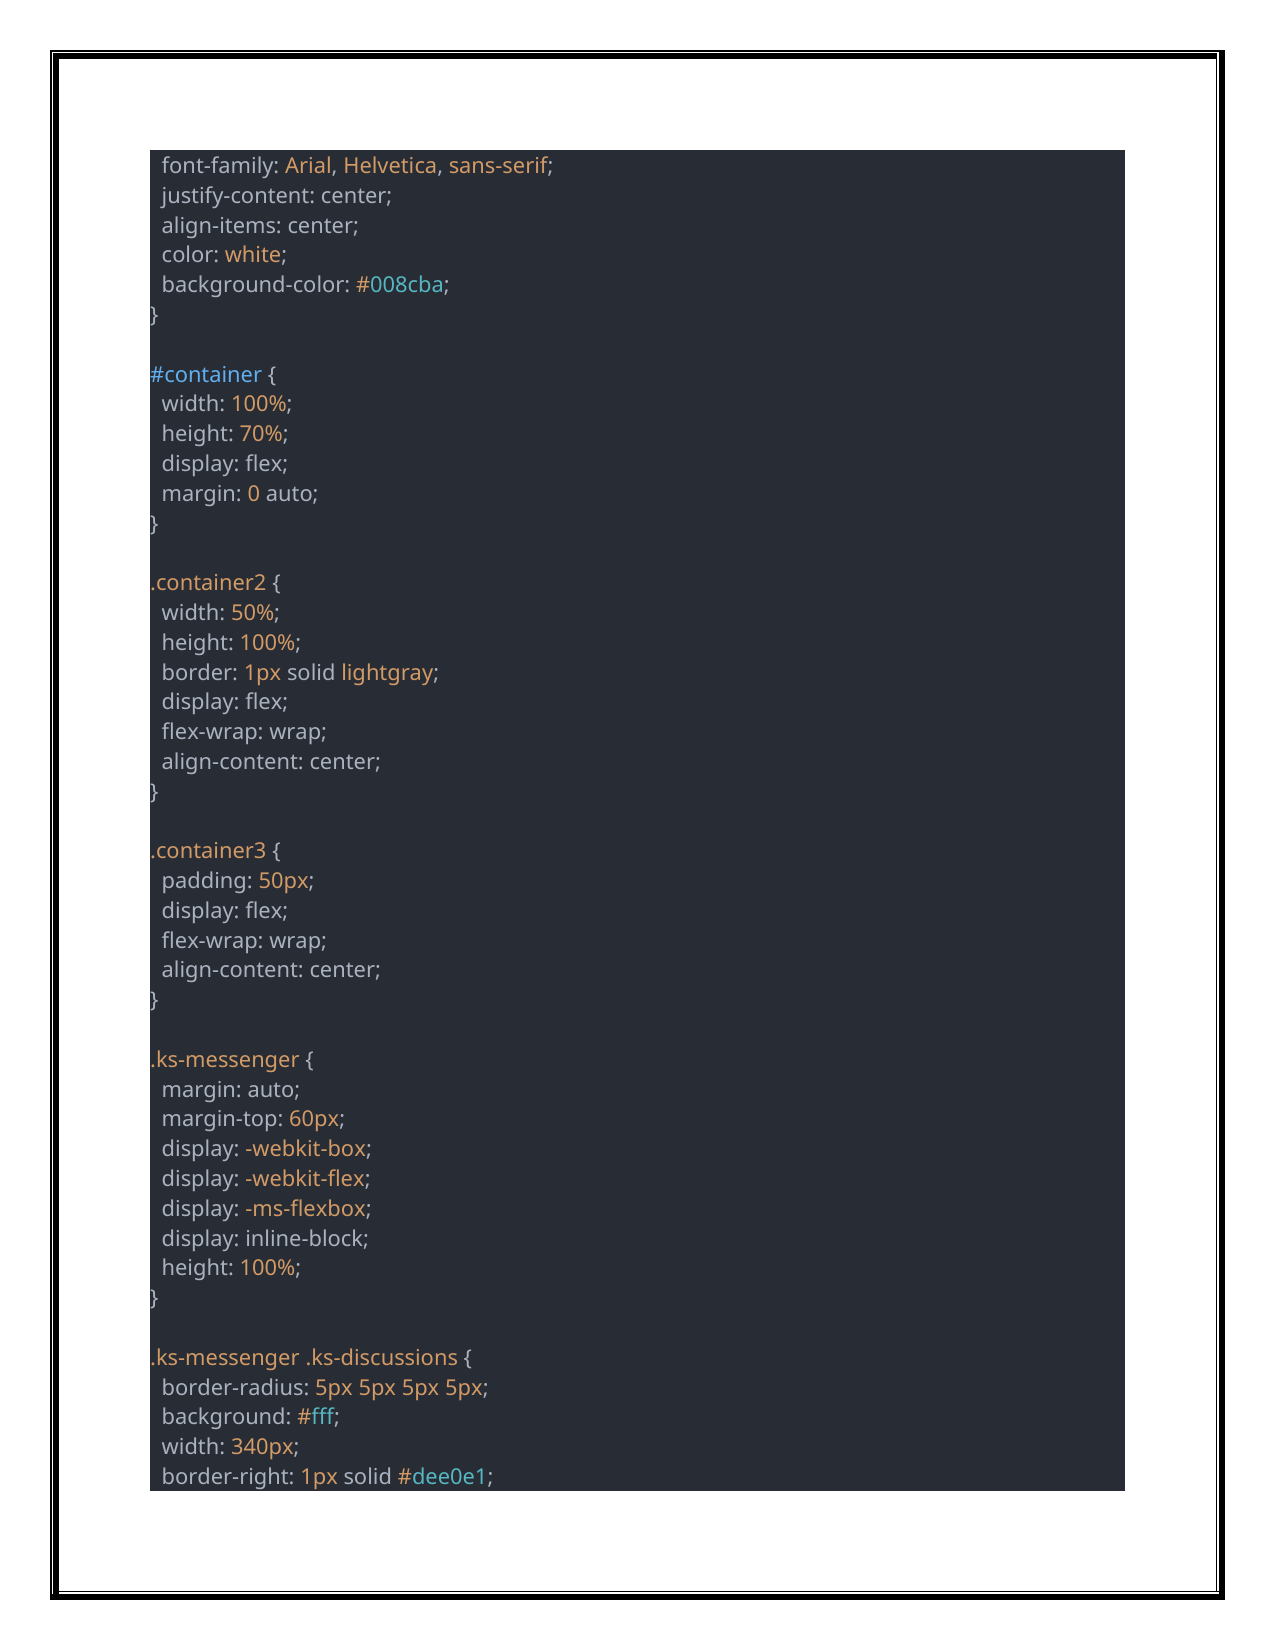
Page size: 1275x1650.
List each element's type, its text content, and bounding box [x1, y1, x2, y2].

text padding: 50px; [150, 865, 1125, 895]
text display: flex; [150, 686, 1125, 716]
text margin-top: 60px; [150, 1103, 1125, 1133]
text display: inline-block; [150, 1222, 1125, 1252]
text align-items: center; [150, 209, 1125, 239]
text .container2 { [150, 567, 1125, 597]
text background-color: #008cba; [150, 269, 1125, 299]
text display: flex; [150, 895, 1125, 924]
text border-radius: 5px 5px 5px 5px; [150, 1371, 1125, 1401]
text font-family: Arial, Helvetica, sans-serif; [150, 150, 1125, 180]
text width: 340px; [150, 1431, 1125, 1461]
text } [150, 299, 1125, 329]
text margin: 0 auto; [150, 478, 1125, 507]
text width: 100%; [150, 388, 1125, 418]
text .container3 { [150, 835, 1125, 865]
text border-right: 1px solid #dee0e1; [150, 1461, 1125, 1491]
text height: 100%; [150, 1252, 1125, 1282]
text flex-wrap: wrap; [150, 924, 1125, 954]
text justify-content: center; [150, 180, 1125, 209]
text .ks-messenger { [150, 1044, 1125, 1073]
text height: 100%; [150, 627, 1125, 656]
text width: 50%; [150, 597, 1125, 627]
text margin: auto; [150, 1073, 1125, 1103]
text color: white; [150, 239, 1125, 269]
text } [150, 507, 1125, 537]
text display: -webkit-flex; [150, 1163, 1125, 1193]
text } [150, 1282, 1125, 1312]
text .ks-messenger .ks-discussions { [150, 1342, 1125, 1371]
text background: #fff; [150, 1401, 1125, 1431]
text display: flex; [150, 448, 1125, 478]
text } [150, 776, 1125, 805]
text display: -webkit-box; [150, 1133, 1125, 1163]
text #container { [150, 358, 1125, 388]
text display: -ms-flexbox; [150, 1193, 1125, 1222]
text height: 70%; [150, 418, 1125, 448]
text align-content: center; [150, 954, 1125, 984]
text border: 1px solid lightgray; [150, 656, 1125, 686]
text flex-wrap: wrap; [150, 716, 1125, 746]
text align-content: center; [150, 746, 1125, 776]
text } [150, 984, 1125, 1014]
